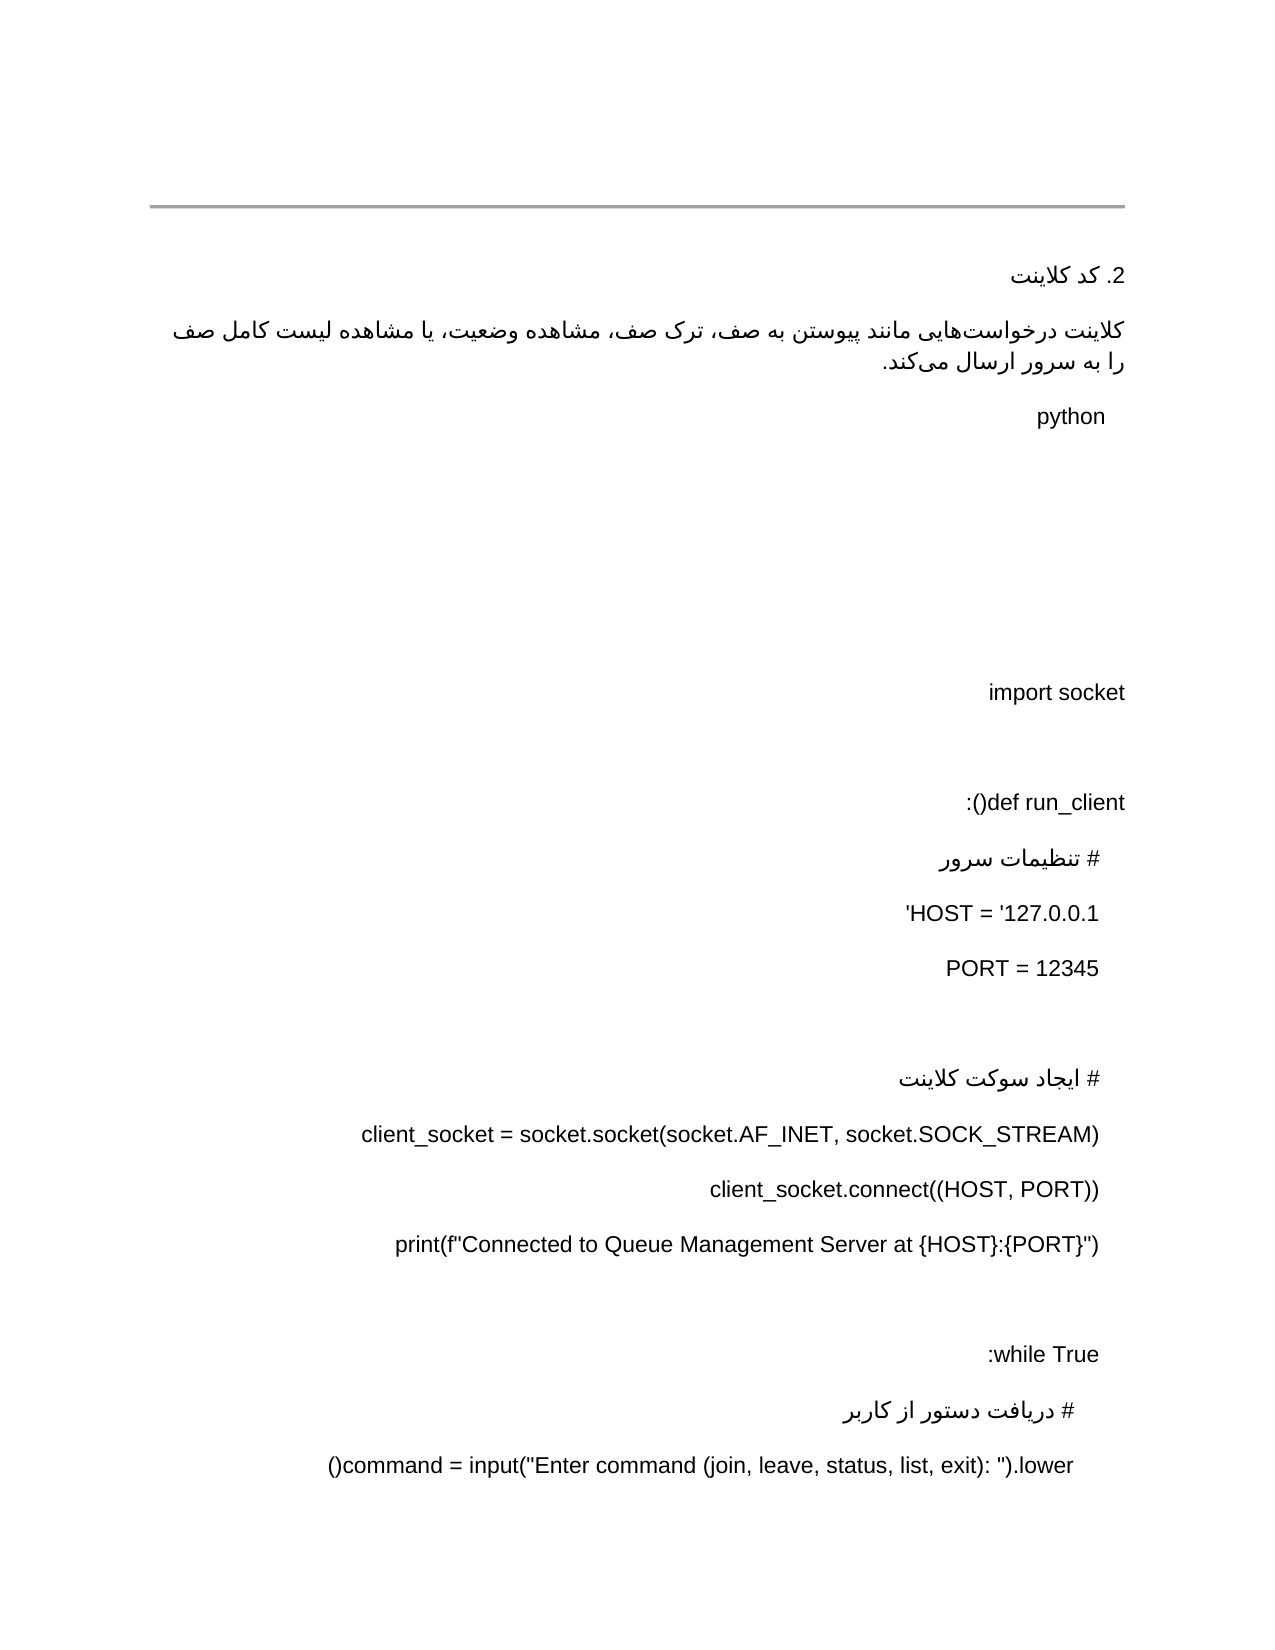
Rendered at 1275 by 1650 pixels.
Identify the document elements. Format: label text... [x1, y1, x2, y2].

text client_socket.connect((HOST, PORT)) [150, 1176, 1125, 1202]
text import socket [150, 679, 1125, 705]
subtitle 2. کد کلاینت [150, 262, 1125, 289]
text HOST = '127.0.0.1' [150, 900, 1125, 926]
text کلاینت درخواست‌هایی مانند پیوستن به صف، ترک صف، مشاهده وضعیت، یا مشاهده لیست کامل صف را به سرور ارسال می‌کند. [150, 317, 1125, 374]
text while True: [150, 1341, 1125, 1368]
text # تنظیمات سرور [150, 844, 1125, 871]
text command = input("Enter command (join, leave, status, list, exit): ").lower() [150, 1452, 1125, 1478]
text # دریافت دستور از کاربر [150, 1397, 1125, 1423]
text # ایجاد سوکت کلاینت [150, 1065, 1125, 1092]
text print(f"Connected to Queue Management Server at {HOST}:{PORT}") [150, 1231, 1125, 1257]
text def run_client(): [150, 789, 1125, 816]
text client_socket = socket.socket(socket.AF_INET, socket.SOCK_STREAM) [150, 1121, 1125, 1147]
text python [150, 403, 1125, 429]
text PORT = 12345 [150, 955, 1125, 981]
